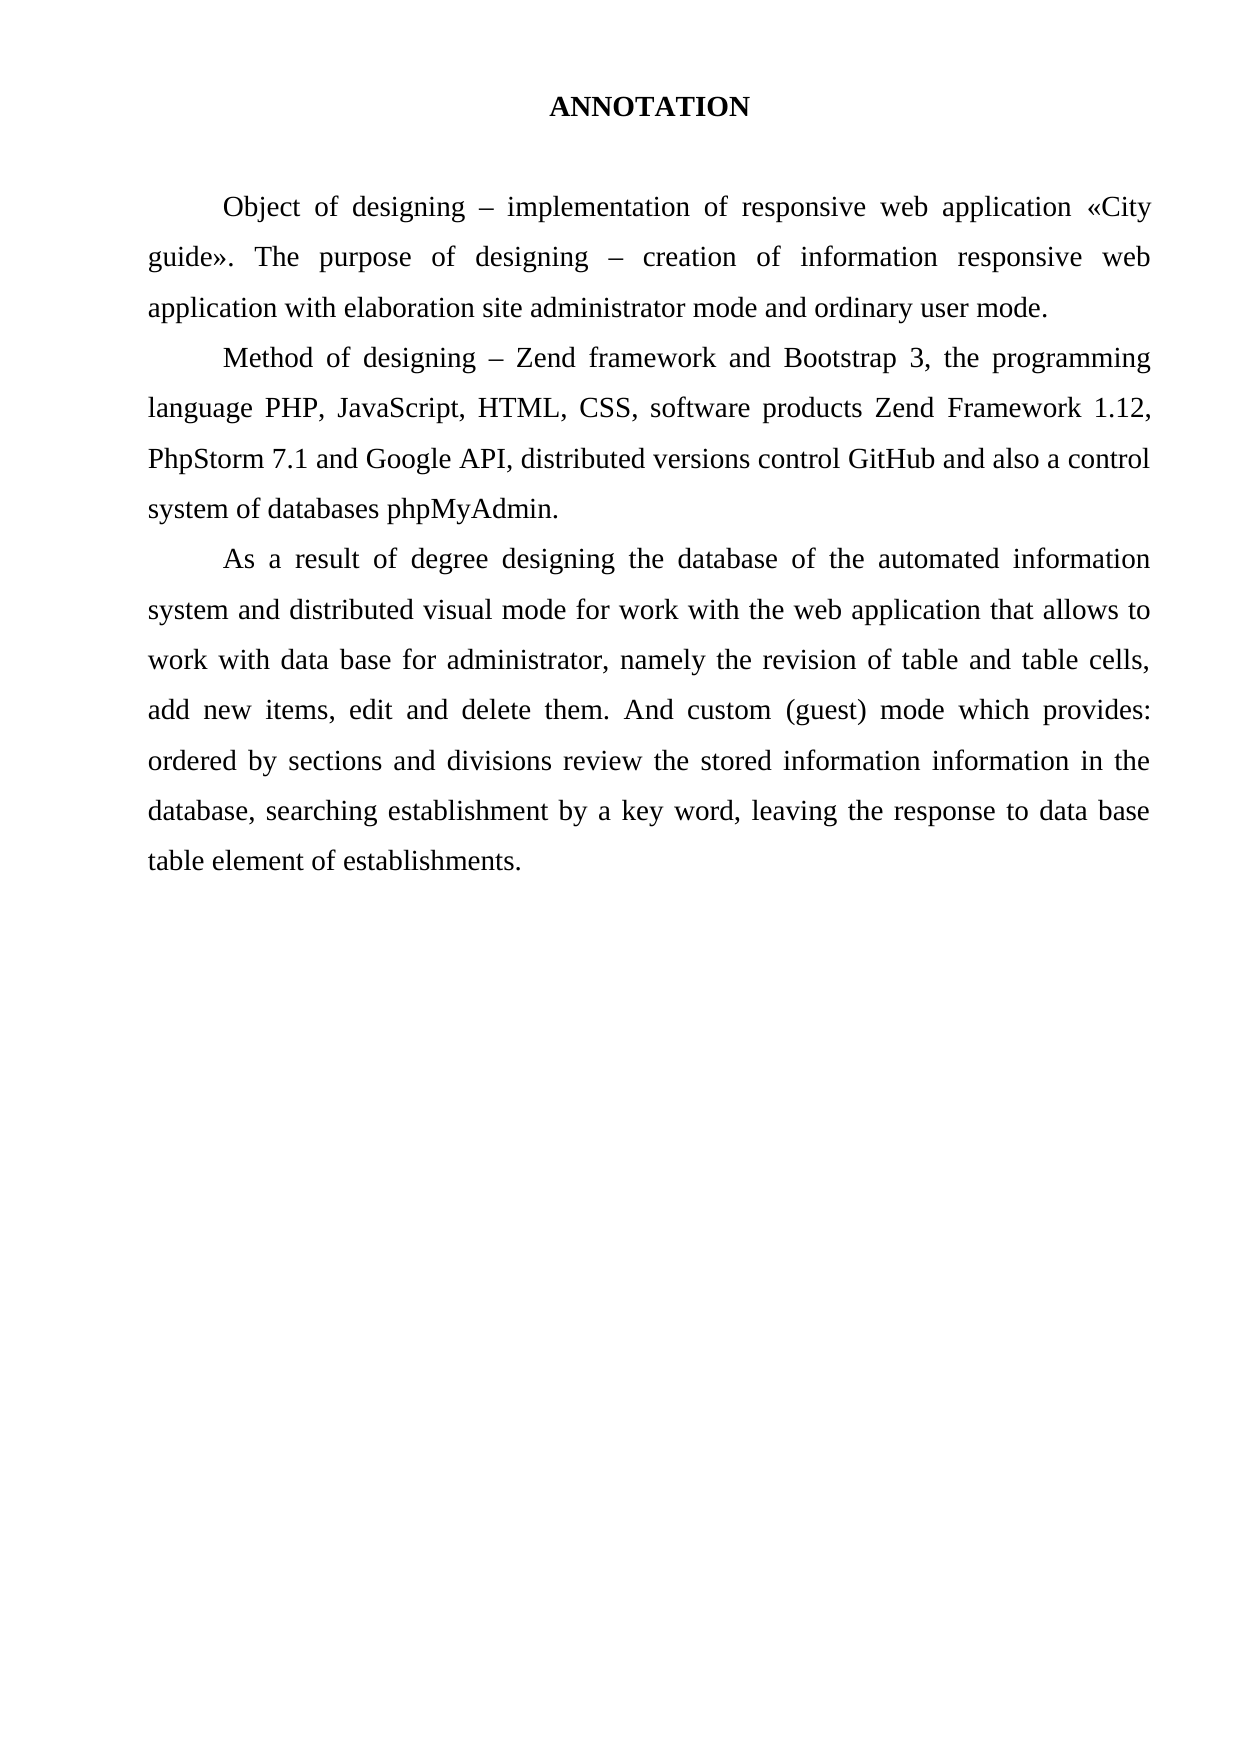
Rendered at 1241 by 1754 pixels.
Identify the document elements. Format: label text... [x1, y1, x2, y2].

text As a result of degree designing the database of the automated information system and distributed visual mode for work with the web application that allows to work with data base for administrator, namely the revision of table and table cells, add new items, edit and delete them. And custom (guest) mode which provides: ordered by sections and divisions review the stored information information in the database, searching establishment by a key word, leaving the response to data base table element of establishments. [148, 541, 1152, 877]
text Object of designing – implementation of responsive web application «City guide». The purpose of designing – creation of information responsive web application with elaboration site administrator mode and ordinary user mode. [148, 189, 1152, 323]
text ANNOTATION [148, 89, 1152, 122]
text Method of designing – Zend framework and Bootstrap 3, the programming language PHP, JavaScript, HTML, CSS, software products Zend Framework 1.12, PhpStorm 7.1 and Google API, distributed versions control GitHub and also a control system of databases phpMyAdmin. [148, 340, 1152, 525]
